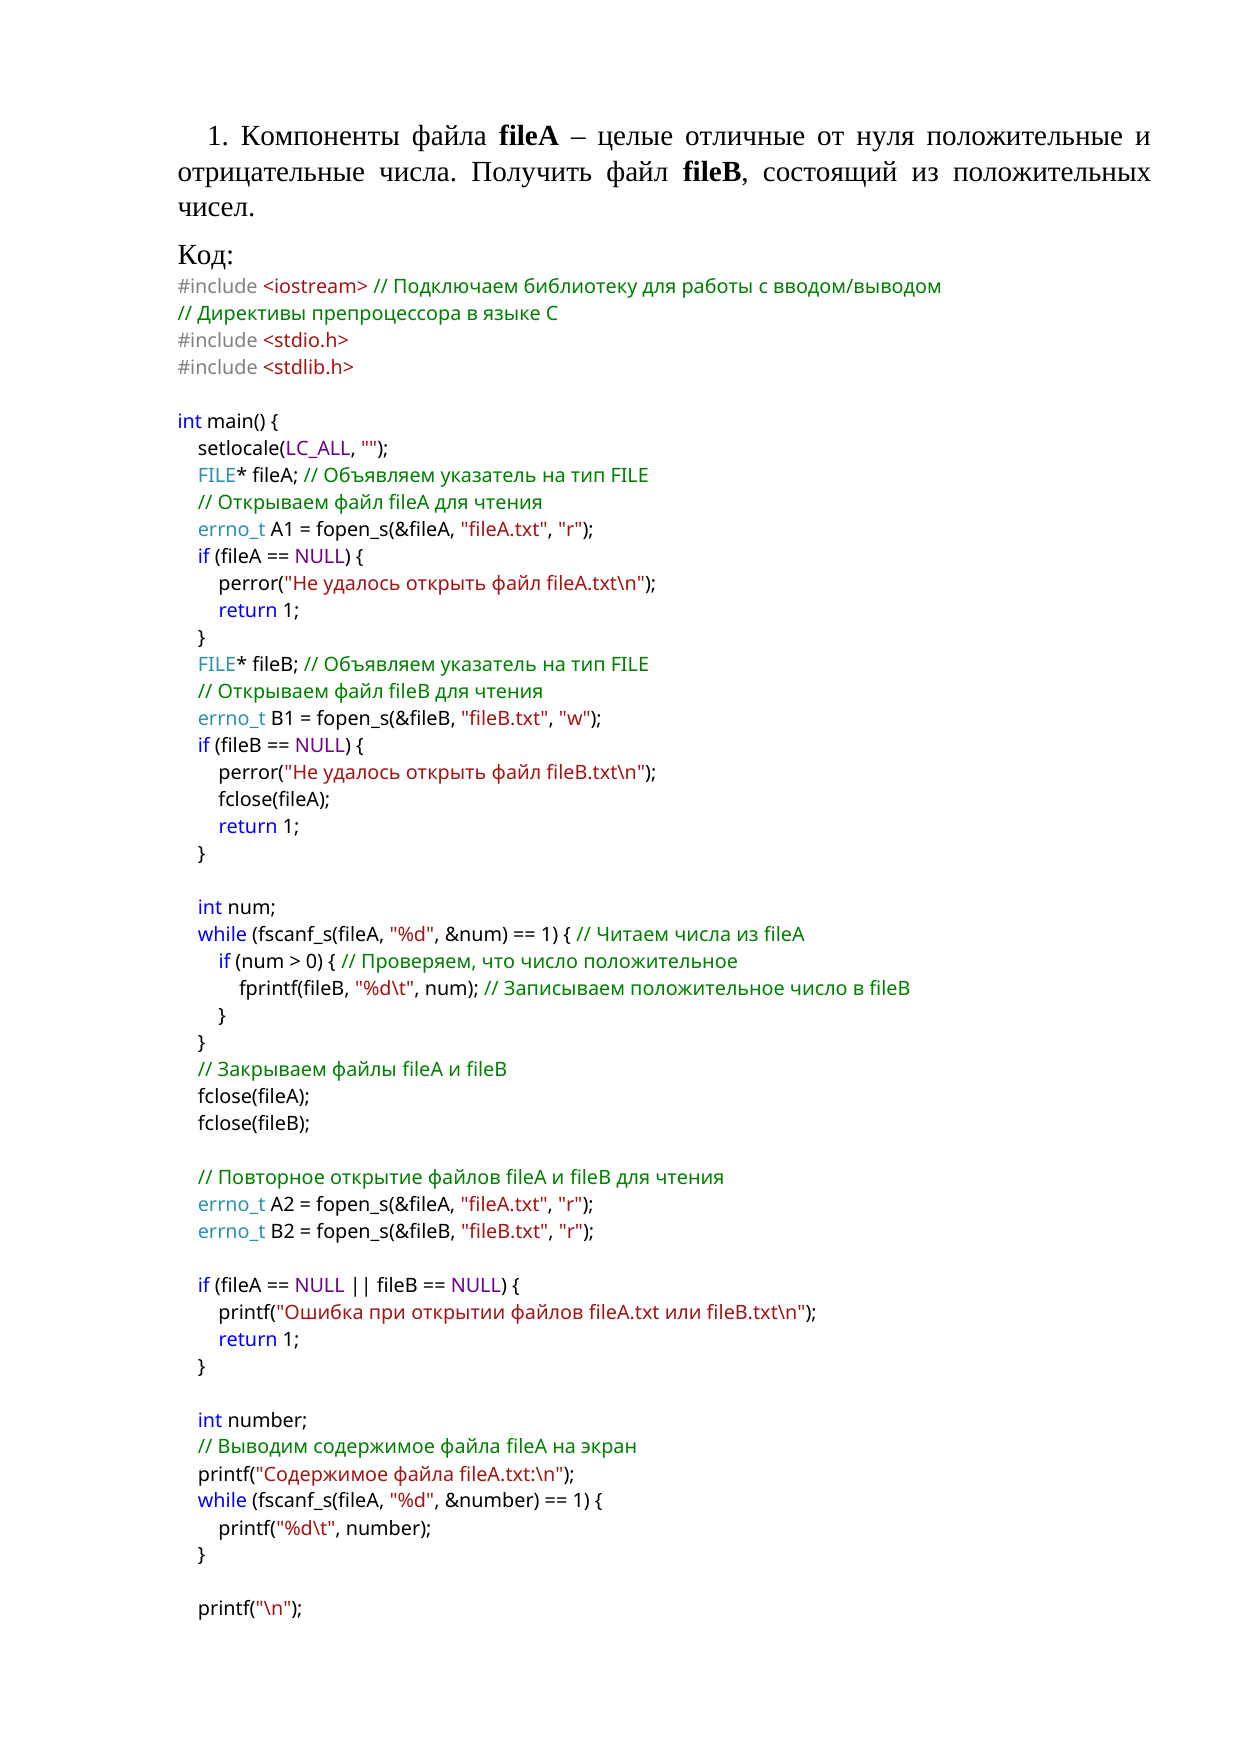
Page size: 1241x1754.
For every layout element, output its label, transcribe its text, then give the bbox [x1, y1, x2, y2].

text errno_t A2 = fopen_s(&fileA, "fileA.txt", "r"); [177, 1190, 1152, 1217]
text if (fileA == NULL) { [177, 542, 1152, 569]
text return 1; [177, 1325, 1152, 1352]
text FILE* fileB; // Объявляем указатель на тип FILE [177, 650, 1152, 677]
text // Открываем файл fileA для чтения [177, 488, 1152, 516]
text if (fileB == NULL) { [177, 731, 1152, 758]
text fclose(fileA); [177, 785, 1152, 812]
text } [177, 623, 1152, 650]
text #include <iostream> // Подключаем библиотеку для работы с вводом/выводом [177, 273, 1152, 300]
text fclose(fileA); [177, 1082, 1152, 1109]
text } [177, 1541, 1152, 1568]
text int main() { [177, 408, 1152, 434]
text printf("Содержимое файла fileA.txt:\n"); [177, 1460, 1152, 1487]
text // Закрываем файлы fileА и fileВ [177, 1055, 1152, 1082]
text perror("Не удалось открыть файл fileA.txt\n"); [177, 569, 1152, 596]
text // Повторное открытие файлов fileА и fileВ для чтения [177, 1163, 1152, 1190]
text return 1; [177, 812, 1152, 839]
text 1. Компоненты файла fileA – целые отличные от нуля положительные и отрицательные числа. Получить файл fileB, состоящий из положительных чисел. [177, 118, 1152, 223]
text } [177, 1028, 1152, 1055]
text // Открываем файл fileB для чтения [177, 677, 1152, 704]
text while (fscanf_s(fileA, "%d", &num) == 1) { // Читаем числа из fileA [177, 920, 1152, 947]
text return 1; [177, 596, 1152, 623]
text } [177, 839, 1152, 866]
text fprintf(fileB, "%d\t", num); // Записываем положительное число в fileB [177, 974, 1152, 1001]
text if (num > 0) { // Проверяем, что число положительное [177, 947, 1152, 974]
text int num; [177, 893, 1152, 920]
text printf("Ошибка при открытии файлов fileA.txt или fileB.txt\n"); [177, 1298, 1152, 1325]
text fclose(fileB); [177, 1109, 1152, 1136]
text #include <stdlib.h> [177, 354, 1152, 381]
text // Выводим содержимое файла fileА на экран [177, 1433, 1152, 1460]
text errno_t B1 = fopen_s(&fileB, "fileB.txt", "w"); [177, 704, 1152, 731]
text } [177, 1352, 1152, 1379]
text errno_t A1 = fopen_s(&fileA, "fileA.txt", "r"); [177, 516, 1152, 542]
text int number; [177, 1406, 1152, 1433]
text errno_t B2 = fopen_s(&fileB, "fileB.txt", "r"); [177, 1217, 1152, 1244]
text Код: [177, 237, 1152, 271]
text // Директивы препроцессора в языке С [177, 300, 1152, 327]
text if (fileA == NULL || fileB == NULL) { [177, 1271, 1152, 1298]
text perror("Не удалось открыть файл fileB.txt\n"); [177, 758, 1152, 785]
text } [177, 1001, 1152, 1028]
text FILE* fileA; // Объявляем указатель на тип FILE [177, 462, 1152, 488]
text while (fscanf_s(fileA, "%d", &number) == 1) { [177, 1487, 1152, 1514]
text #include <stdio.h> [177, 327, 1152, 354]
text printf("%d\t", number); [177, 1514, 1152, 1541]
text setlocale(LC_ALL, ""); [177, 434, 1152, 462]
text printf("\n"); [177, 1595, 1152, 1622]
